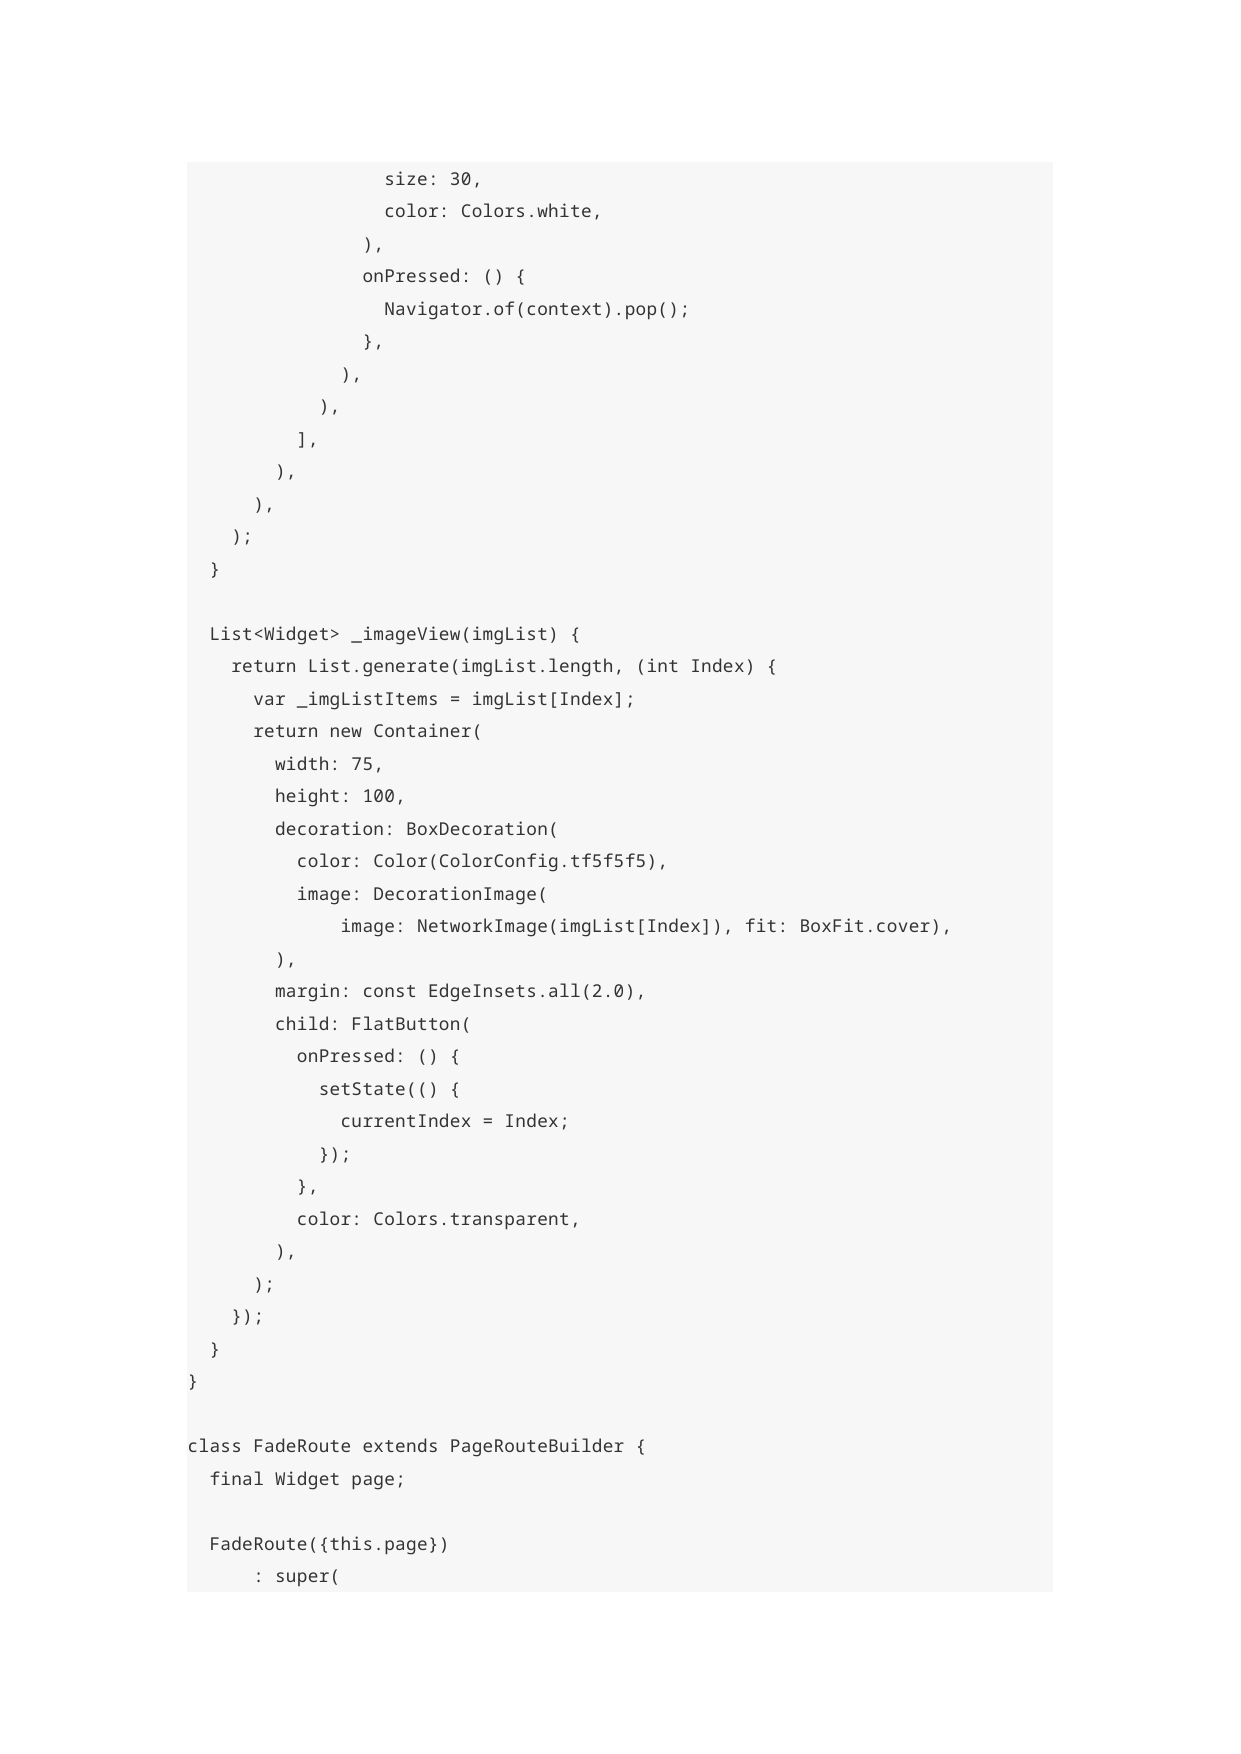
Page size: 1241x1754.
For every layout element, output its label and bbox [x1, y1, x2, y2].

text [187, 162, 1053, 1592]
